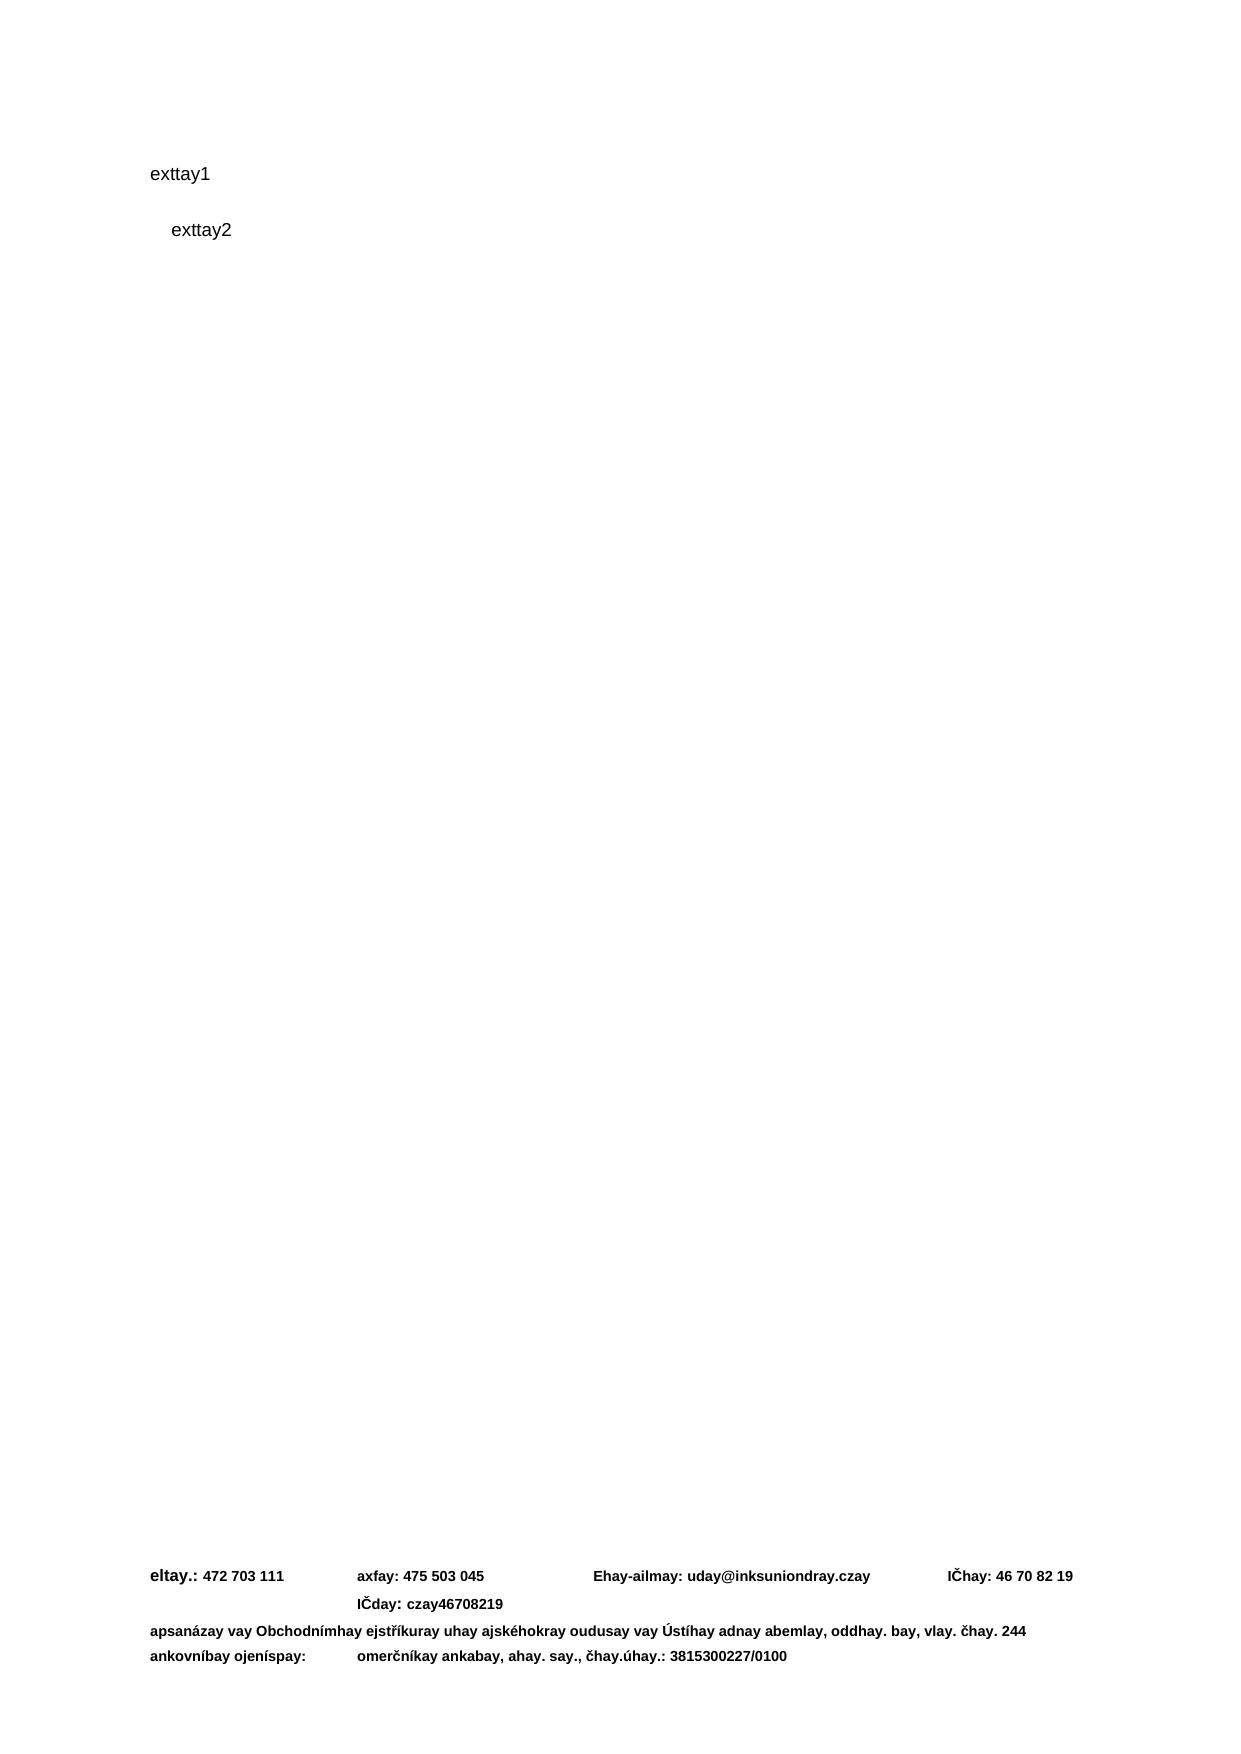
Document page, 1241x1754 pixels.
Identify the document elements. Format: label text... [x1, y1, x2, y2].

text exttay1 [150, 162, 1090, 184]
